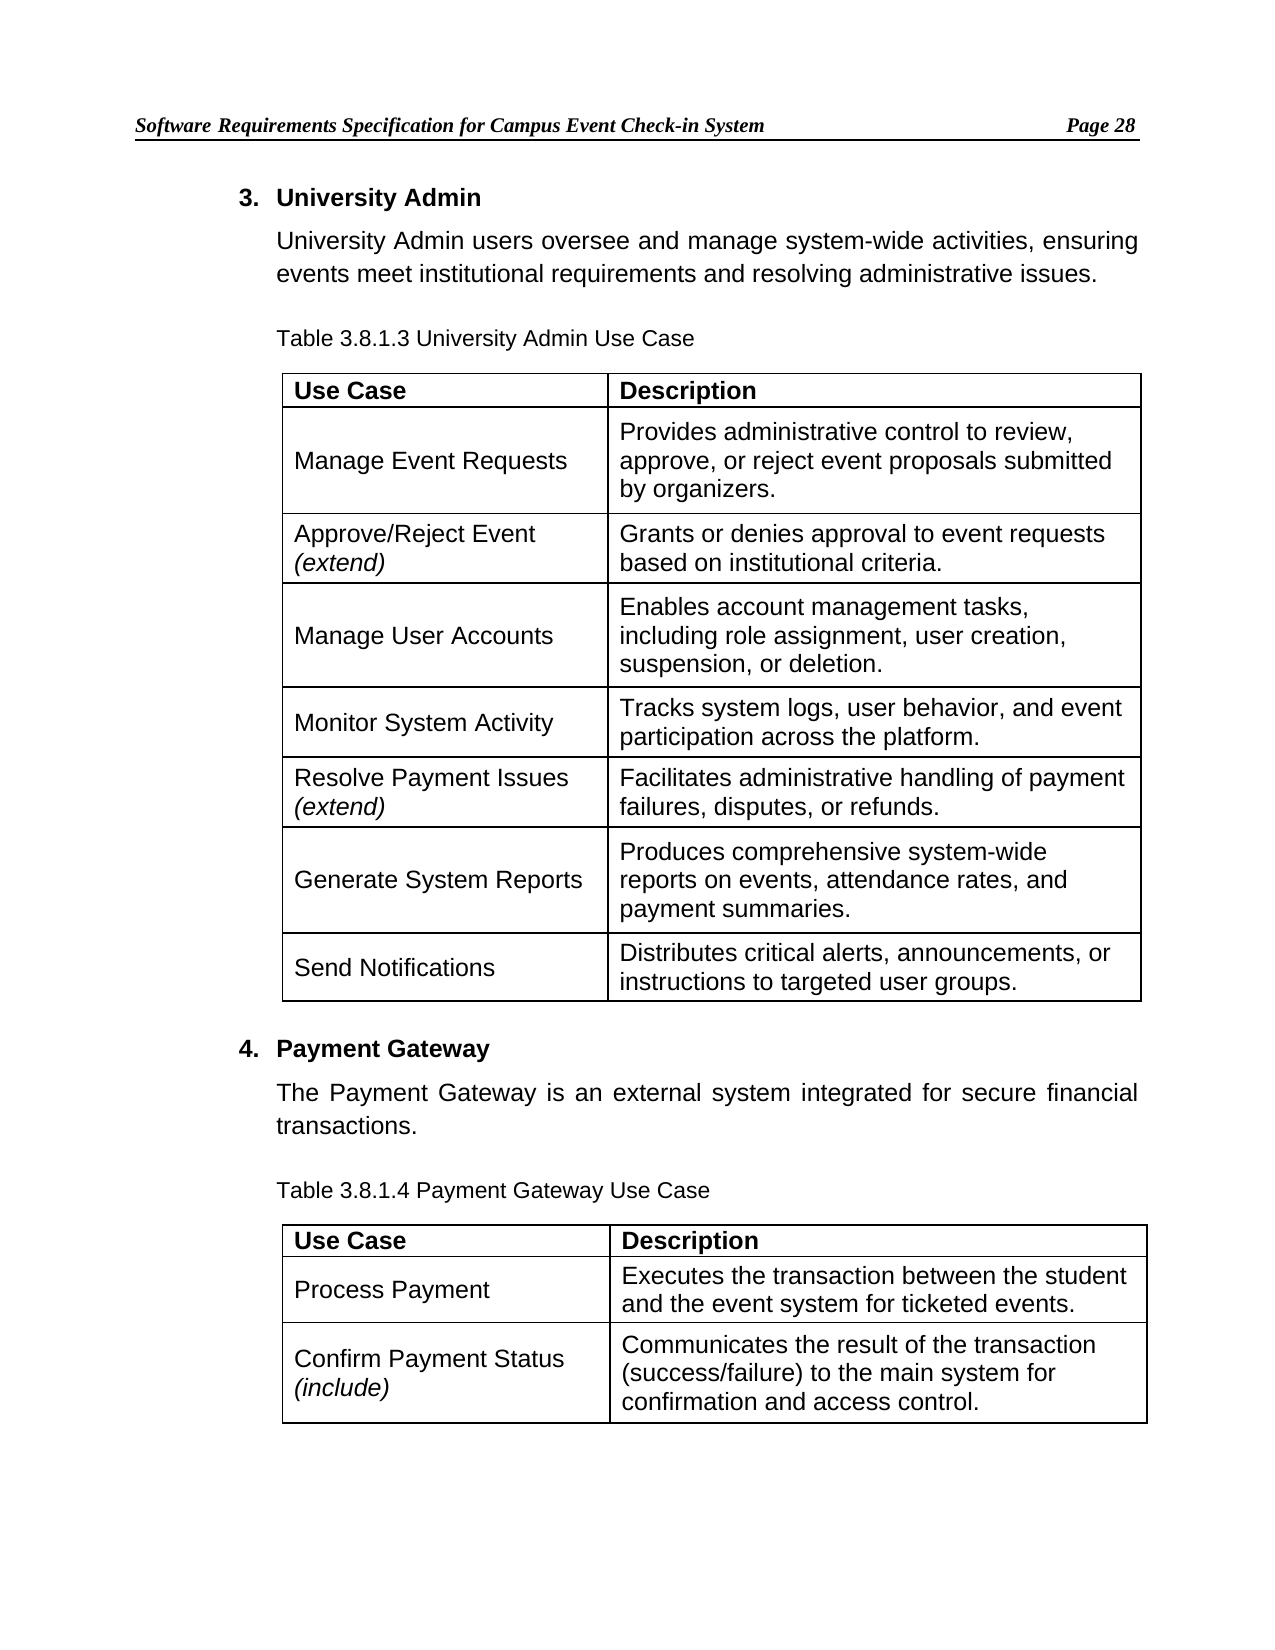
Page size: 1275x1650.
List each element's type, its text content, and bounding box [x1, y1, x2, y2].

text Table 3.8.1.3 University Admin Use Case [201, 325, 1140, 352]
list The Payment Gateway is an external system integrated for secure financial transactions. [276, 1078, 1140, 1139]
list Payment Gateway [238, 1034, 1140, 1063]
table_header Description [611, 1226, 1146, 1256]
table_cell Facilitates administrative handling of payment failures, disputes, or refunds. [609, 758, 1140, 826]
table_cell Approve/Reject Event (extend) [283, 514, 607, 582]
table_cell Provides administrative control to review, approve, or reject event proposals submitted by organizers. [609, 408, 1140, 512]
table_cell Produces comprehensive system-wide reports on events, attendance rates, and payment summaries. [609, 828, 1140, 932]
table_cell Tracks system logs, user behavior, and event participation across the platform. [609, 688, 1140, 756]
table_cell Send Notifications [283, 934, 607, 1000]
table_header Use Case [283, 1226, 609, 1256]
table_cell Process Payment [283, 1257, 609, 1322]
table_cell Generate System Reports [283, 828, 607, 932]
table_cell Manage User Accounts [283, 584, 607, 686]
table_cell Confirm Payment Status (include) [283, 1323, 609, 1422]
table_header Description [609, 374, 1140, 406]
table_cell Manage Event Requests [283, 408, 607, 512]
table_cell Enables account management tasks, including role assignment, user creation, suspension, or deletion. [609, 584, 1140, 686]
text Table 3.8.1.4 Payment Gateway Use Case [276, 1177, 1140, 1203]
table_cell Communicates the result of the transaction (success/failure) to the main system for confirmation and access control. [611, 1323, 1146, 1422]
table_cell Executes the transaction between the student and the event system for ticketed events. [611, 1257, 1146, 1322]
table_cell Monitor System Activity [283, 688, 607, 756]
list University Admin users oversee and manage system-wide activities, ensuring events meet institutional requirements and resolving administrative issues. [276, 226, 1140, 288]
table_cell Grants or denies approval to event requests based on institutional criteria. [609, 514, 1140, 582]
list University Admin [238, 183, 1140, 212]
table_cell Distributes critical alerts, announcements, or instructions to targeted user groups. [609, 934, 1140, 1000]
table_header Use Case [283, 374, 607, 406]
table_cell Resolve Payment Issues (extend) [283, 758, 607, 826]
